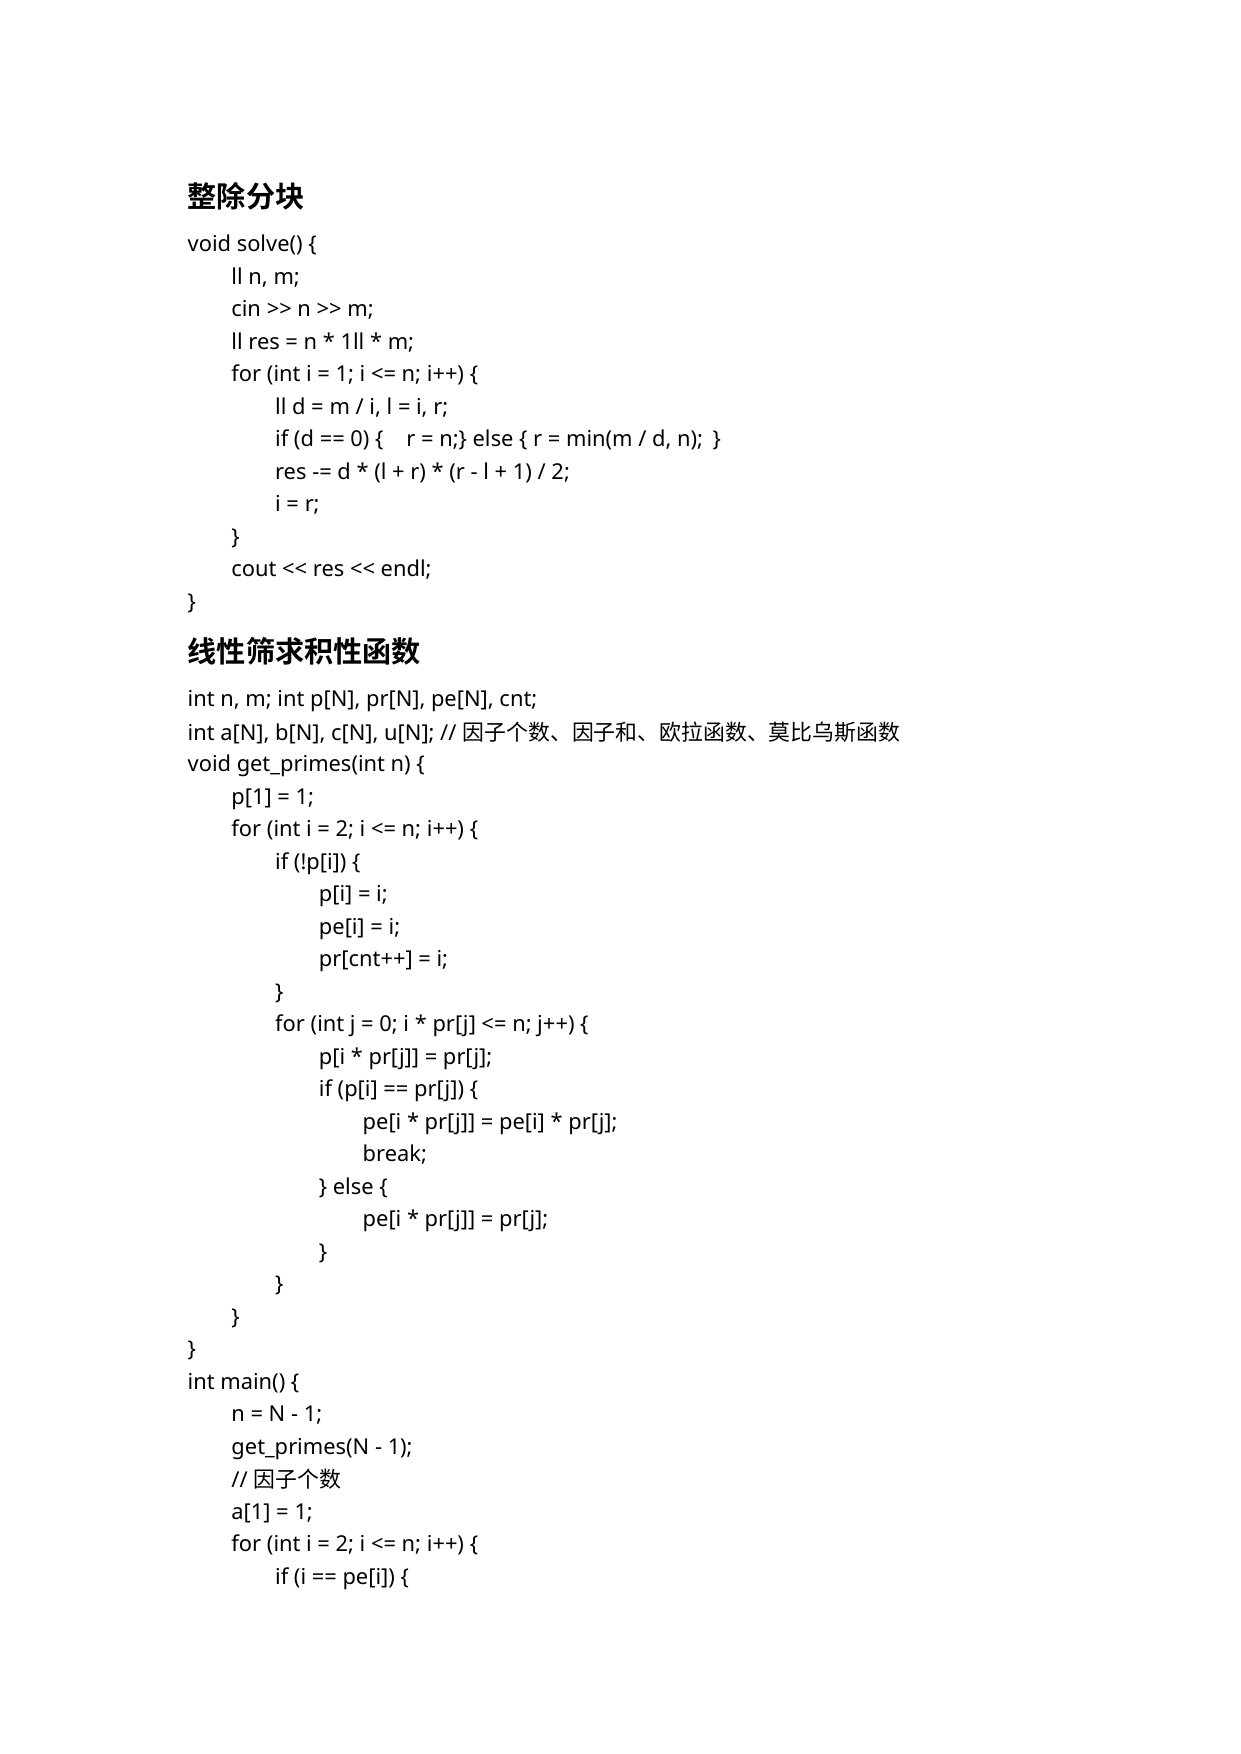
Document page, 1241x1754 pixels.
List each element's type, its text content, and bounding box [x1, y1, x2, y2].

text void solve() { [187, 227, 1053, 259]
text for (int i = 2; i <= n; i++) { [187, 812, 1053, 844]
text a[1] = 1; [187, 1494, 1053, 1527]
text for (int i = 2; i <= n; i++) { [187, 1527, 1053, 1559]
text p[i] = i; [187, 877, 1053, 909]
text get_primes(N - 1); [187, 1429, 1053, 1462]
text } [187, 1299, 1053, 1332]
text } [187, 974, 1053, 1007]
text for (int i = 1; i <= n; i++) { [187, 357, 1053, 389]
text ll d = m / i, l = i, r; [187, 389, 1053, 422]
text p[1] = 1; [187, 779, 1053, 812]
text } [187, 519, 1053, 552]
text ll n, m; [187, 259, 1053, 292]
text if (!p[i]) { [187, 844, 1053, 877]
text cin >> n >> m; [187, 292, 1053, 324]
text break; [187, 1137, 1053, 1169]
text pe[i] = i; [187, 909, 1053, 942]
text int main() { [187, 1364, 1053, 1397]
text if (i == pe[i]) { [187, 1559, 1053, 1592]
text } [187, 1332, 1053, 1364]
text p[i * pr[j]] = pr[j]; [187, 1039, 1053, 1072]
text cout << res << endl; [187, 552, 1053, 584]
text pe[i * pr[j]] = pr[j]; [187, 1202, 1053, 1234]
text void get_primes(int n) { [187, 747, 1053, 779]
text // 因子个数 [187, 1462, 1053, 1494]
text int a[N], b[N], c[N], u[N]; // 因子个数、因子和、欧拉函数、莫比乌斯函数 [187, 714, 1053, 747]
text } [187, 1234, 1053, 1267]
text i = r; [187, 487, 1053, 519]
text for (int j = 0; i * pr[j] <= n; j++) { [187, 1007, 1053, 1039]
text pe[i * pr[j]] = pe[i] * pr[j]; [187, 1104, 1053, 1137]
text pr[cnt++] = i; [187, 942, 1053, 974]
text } else { [187, 1169, 1053, 1202]
text 线性筛求积性函数 [187, 617, 1053, 682]
text n = N - 1; [187, 1397, 1053, 1429]
text res -= d * (l + r) * (r - l + 1) / 2; [187, 454, 1053, 487]
text ll res = n * 1ll * m; [187, 324, 1053, 357]
text 整除分块 [187, 162, 1053, 227]
text } [187, 584, 1053, 617]
text if (p[i] == pr[j]) { [187, 1072, 1053, 1104]
text } [187, 1267, 1053, 1299]
text int n, m; int p[N], pr[N], pe[N], cnt; [187, 682, 1053, 714]
text if (d == 0) { r = n;} else { r = min(m / d, n); } [187, 422, 1053, 454]
